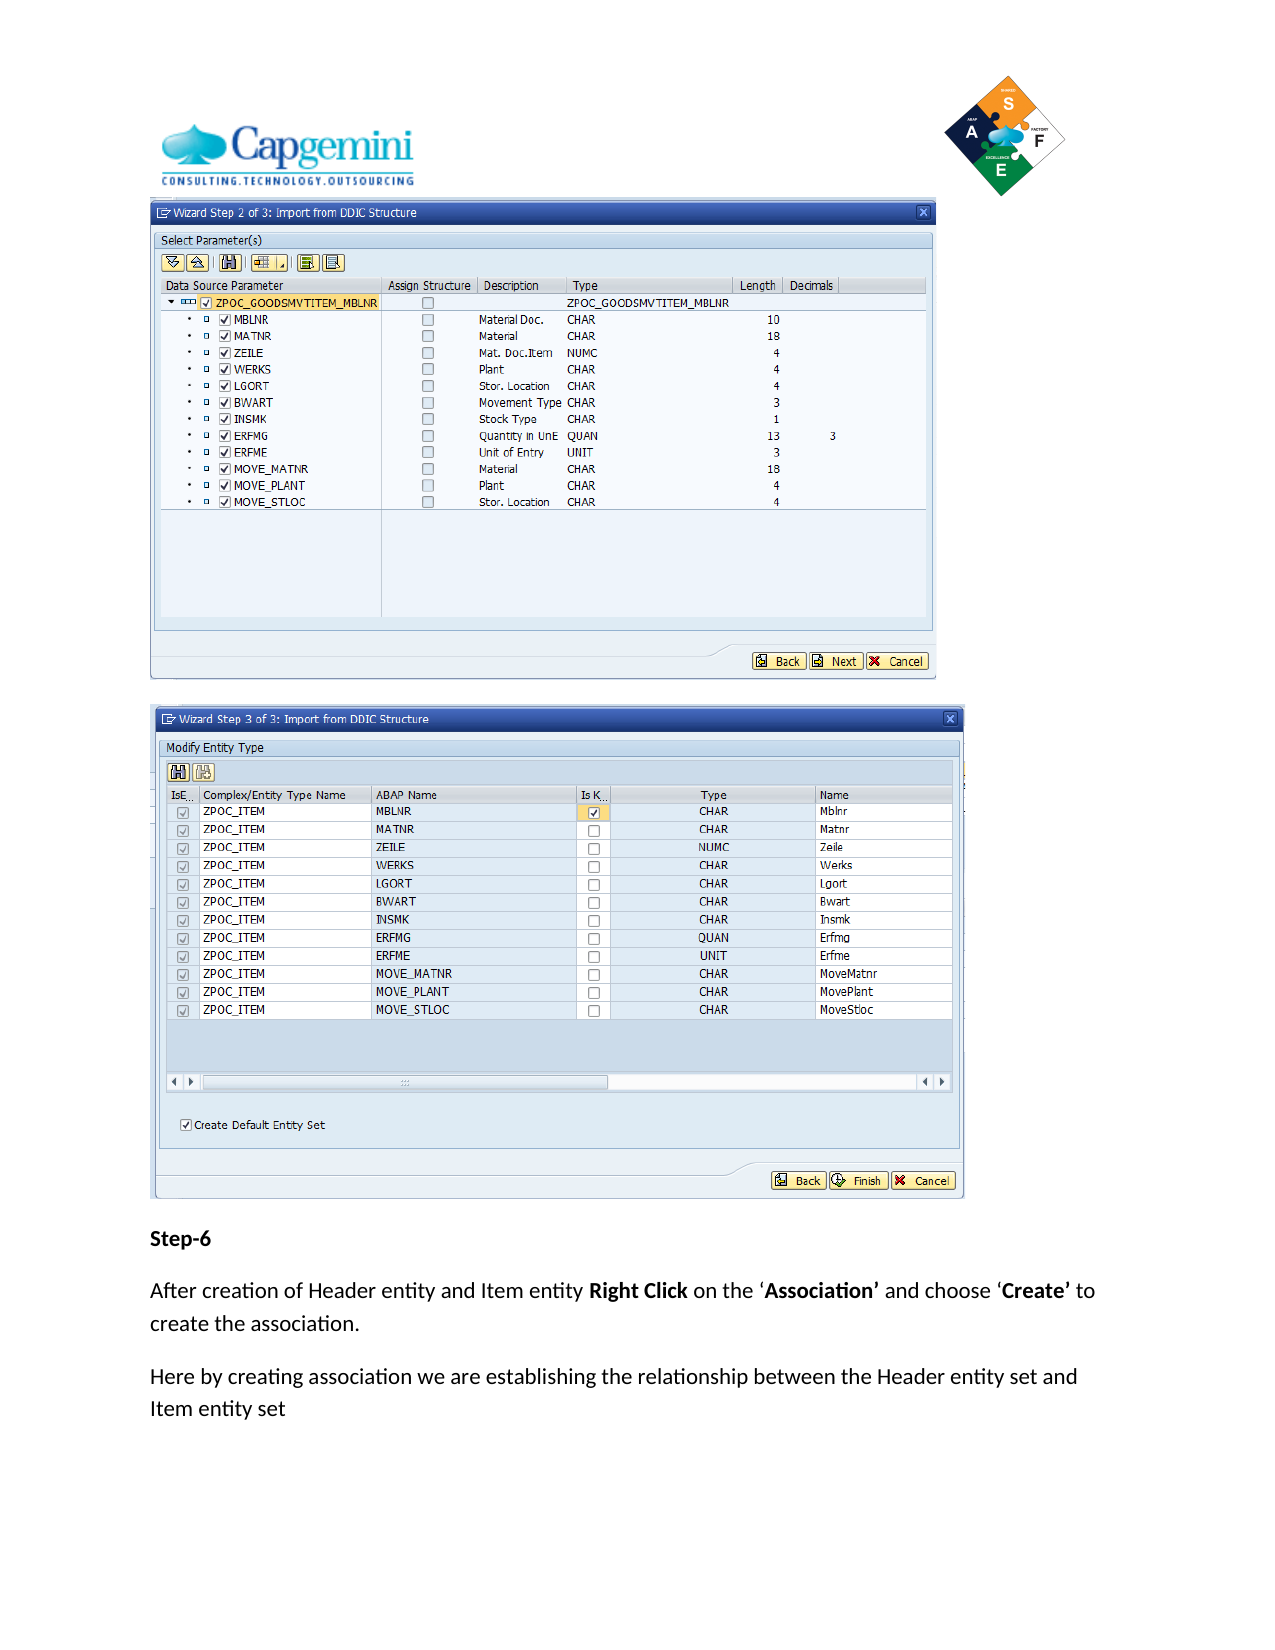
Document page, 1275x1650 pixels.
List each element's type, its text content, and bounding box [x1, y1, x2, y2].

text Step-6 [150, 1224, 1125, 1252]
text After creation of Header entity and Item entity Right Click on the ‘Association’ and choose ‘Create’ to create the association. [150, 1277, 1125, 1337]
text Here by creating association we are establishing the relationship between the Header entity set and Item entity set [150, 1362, 1125, 1422]
picture [150, 112, 937, 680]
picture [942, 75, 1067, 198]
picture [150, 704, 966, 1199]
